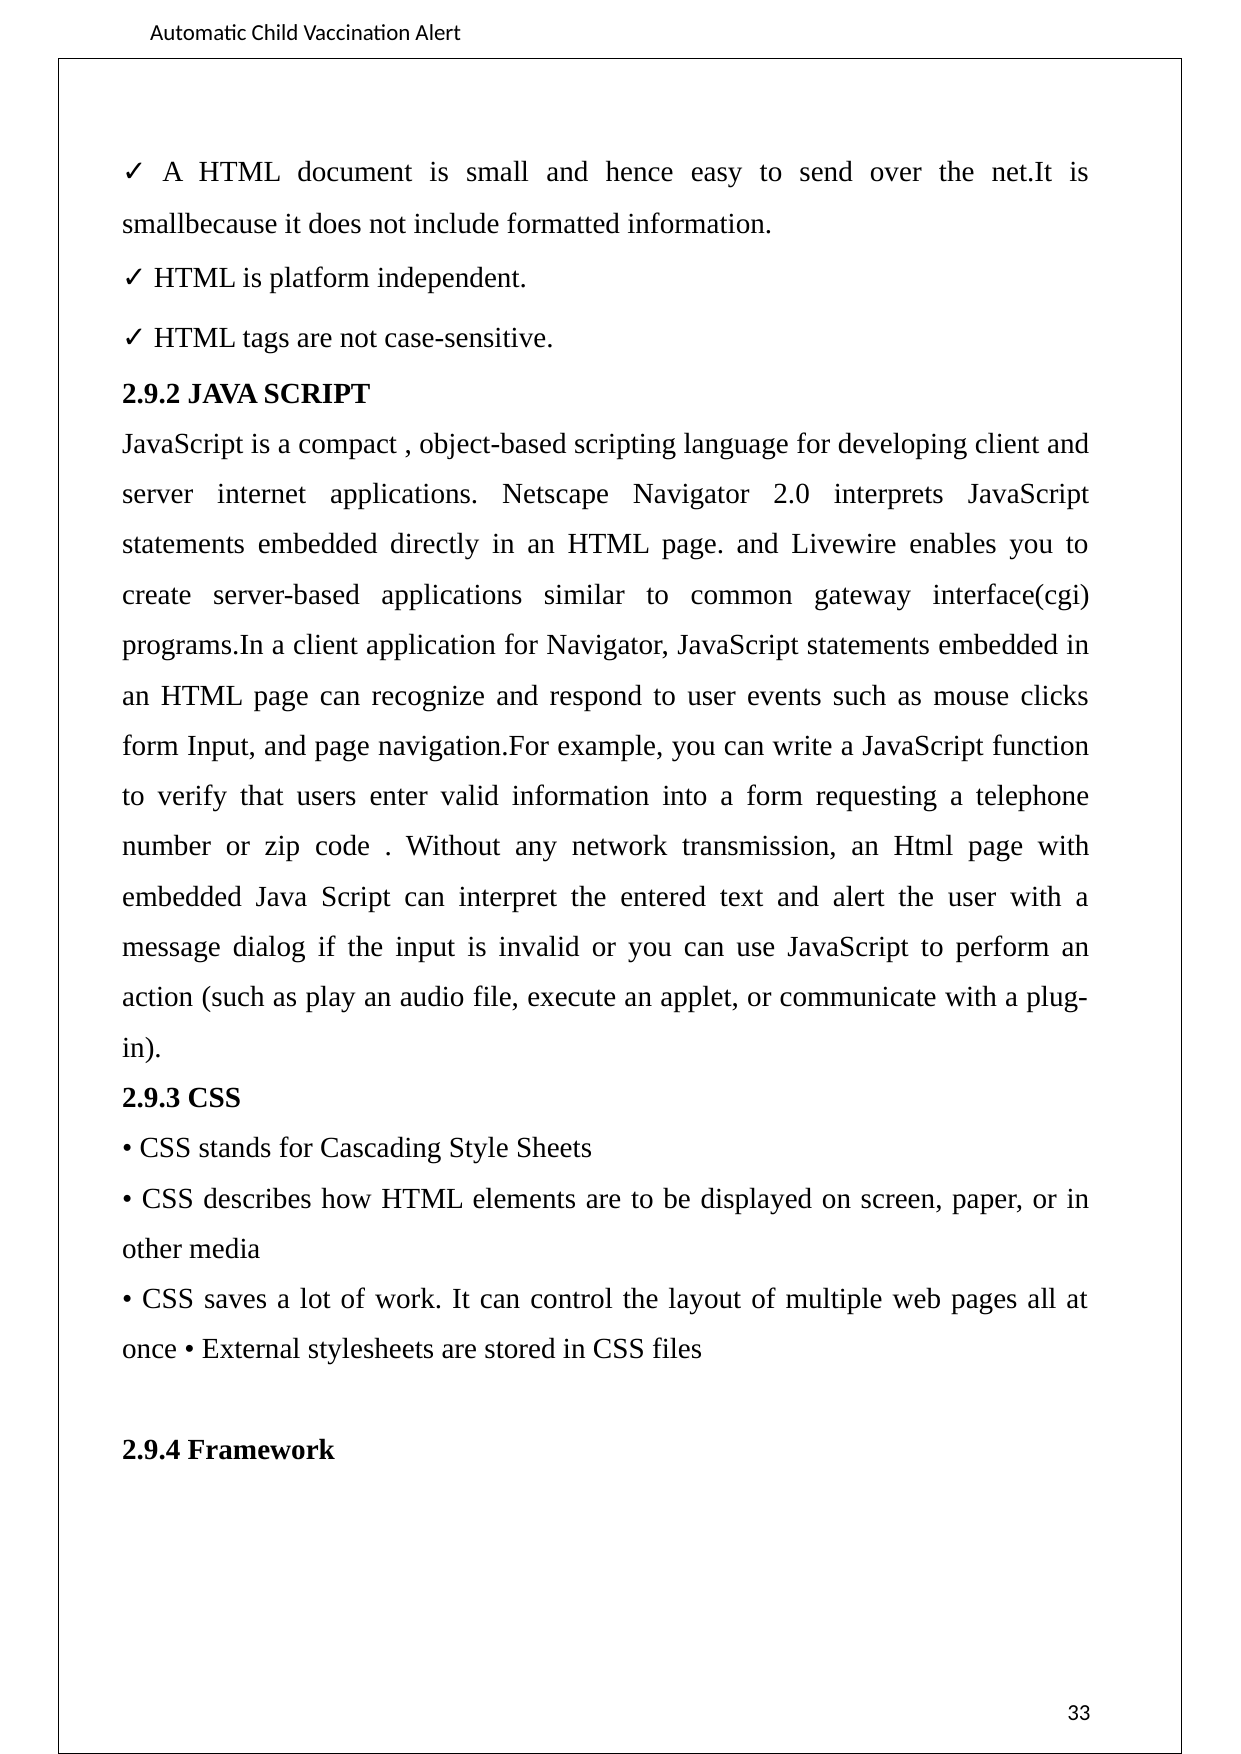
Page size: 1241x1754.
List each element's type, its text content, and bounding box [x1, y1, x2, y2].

text 2.9.2 JAVA SCRIPT [122, 376, 1090, 409]
text • CSS saves a lot of work. It can control the layout of multiple web pages all at once • External stylesheets are stored in CSS files [122, 1281, 1090, 1365]
text ✓ A HTML document is small and hence easy to send over the net.It is smallbecause it does not include formatted information. [122, 150, 1090, 240]
text ✓ HTML is platform independent. [122, 257, 1090, 296]
text ✓ HTML tags are not case-sensitive. [122, 316, 1090, 356]
text • CSS stands for Cascading Style Sheets [122, 1130, 1090, 1164]
text • CSS describes how HTML elements are to be displayed on screen, paper, or in other media [122, 1181, 1090, 1264]
text 2.9.3 CSS [122, 1080, 1090, 1114]
text 2.9.4 Framework [122, 1432, 1090, 1466]
text JavaScript is a compact , object-based scripting language for developing client and server internet applications. Netscape Navigator 2.0 interprets JavaScript statements embedded directly in an HTML page. and Livewire enables you to create server-based applications similar to common gateway interface(cgi) programs.In a client application for Navigator, JavaScript statements embedded in an HTML page can recognize and respond to user events such as mouse clicks form Input, and page navigation.For example, you can write a JavaScript function to verify that users enter valid information into a form requesting a telephone number or zip code . Without any network transmission, an Html page with embedded Java Script can interpret the entered text and alert the user with a message dialog if the input is invalid or you can use JavaScript to perform an action (such as play an audio file, execute an applet, or communicate with a plug-in). [122, 426, 1090, 1063]
